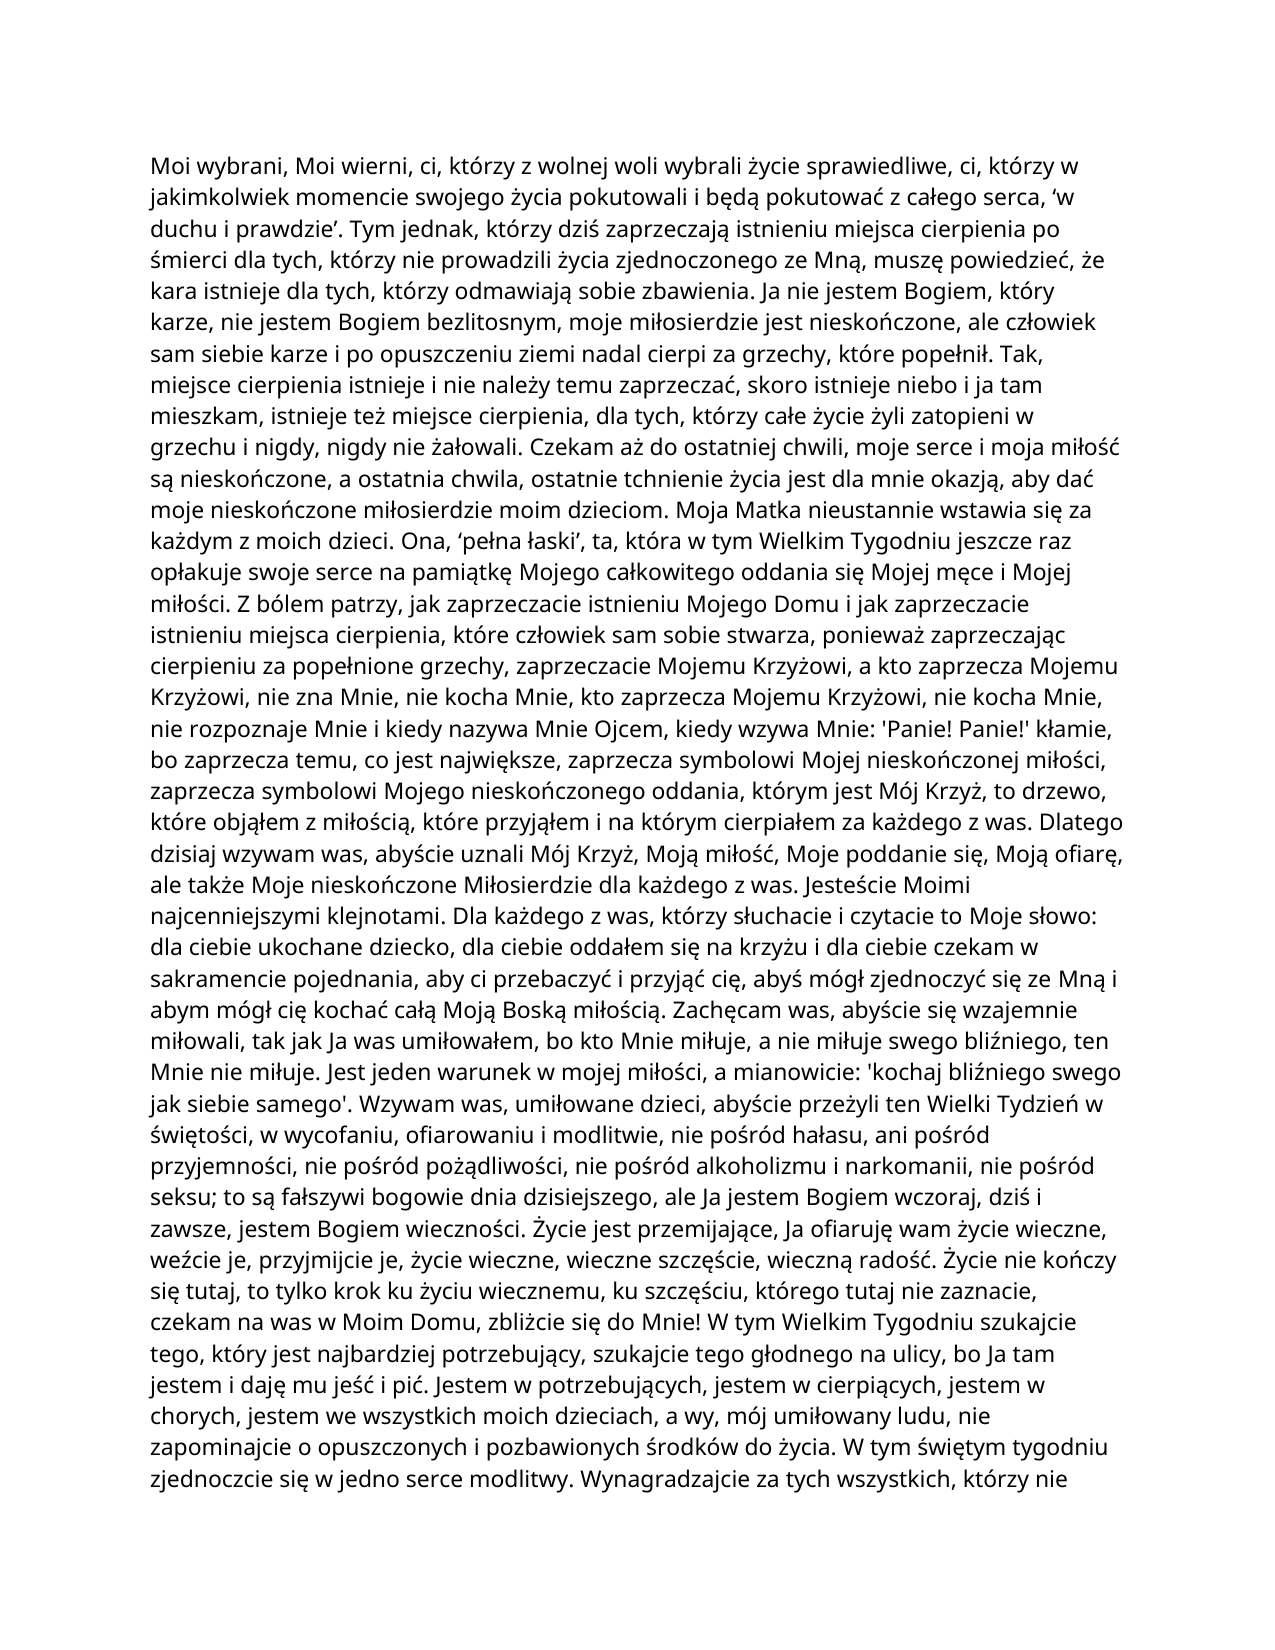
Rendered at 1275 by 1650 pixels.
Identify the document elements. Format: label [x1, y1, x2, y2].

text [150, 150, 1125, 1494]
